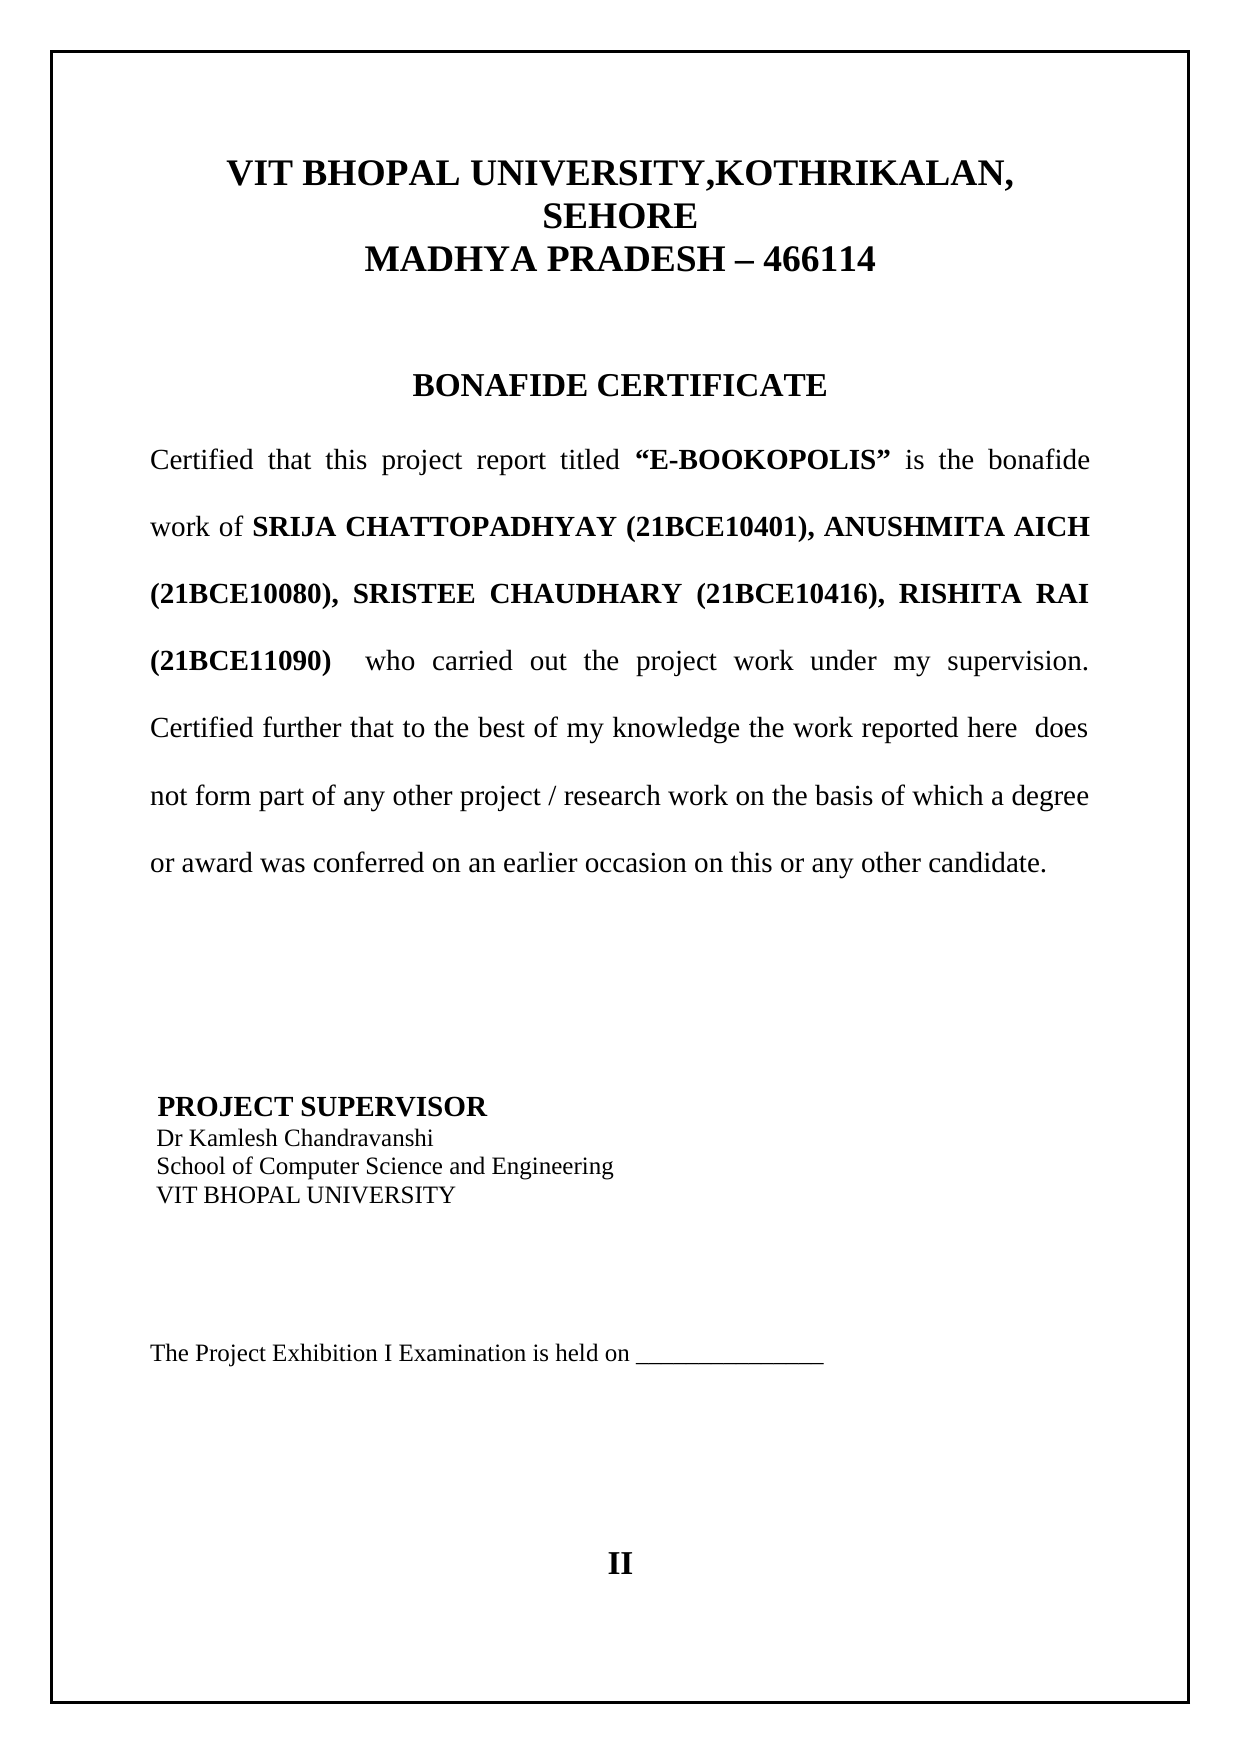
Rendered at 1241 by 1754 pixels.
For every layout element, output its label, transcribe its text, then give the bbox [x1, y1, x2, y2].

text Dr Kamlesh Chandravanshi [150, 1123, 1090, 1151]
text The Project Exhibition I Examination is held on _______________ [150, 1338, 1090, 1366]
text BONAFIDE CERTIFICATE [150, 366, 1090, 404]
text PROJECT SUPERVISOR [150, 1089, 1090, 1123]
text MADHYA PRADESH – 466114 [150, 236, 1090, 279]
text VIT BHOPAL UNIVERSITY [150, 1180, 1090, 1209]
text II [150, 1544, 1090, 1582]
text School of Computer Science and Engineering [150, 1151, 1090, 1180]
text Certified that this project report titled “E-BOOKOPOLIS” is the bonafide work of SRIJA CHATTOPADHYAY (21BCE10401), ANUSHMITA AICH (21BCE10080), SRISTEE CHAUDHARY (21BCE10416), RISHITA RAI (21BCE11090) who carried out the project work under my supervision. Certified further that to the best of my knowledge the work reported here does not form part of any other project / research work on the basis of which a degree or award was conferred on an earlier occasion on this or any other candidate. [150, 442, 1090, 878]
text VIT BHOPAL UNIVERSITY,KOTHRIKALAN, SEHORE [150, 150, 1090, 236]
